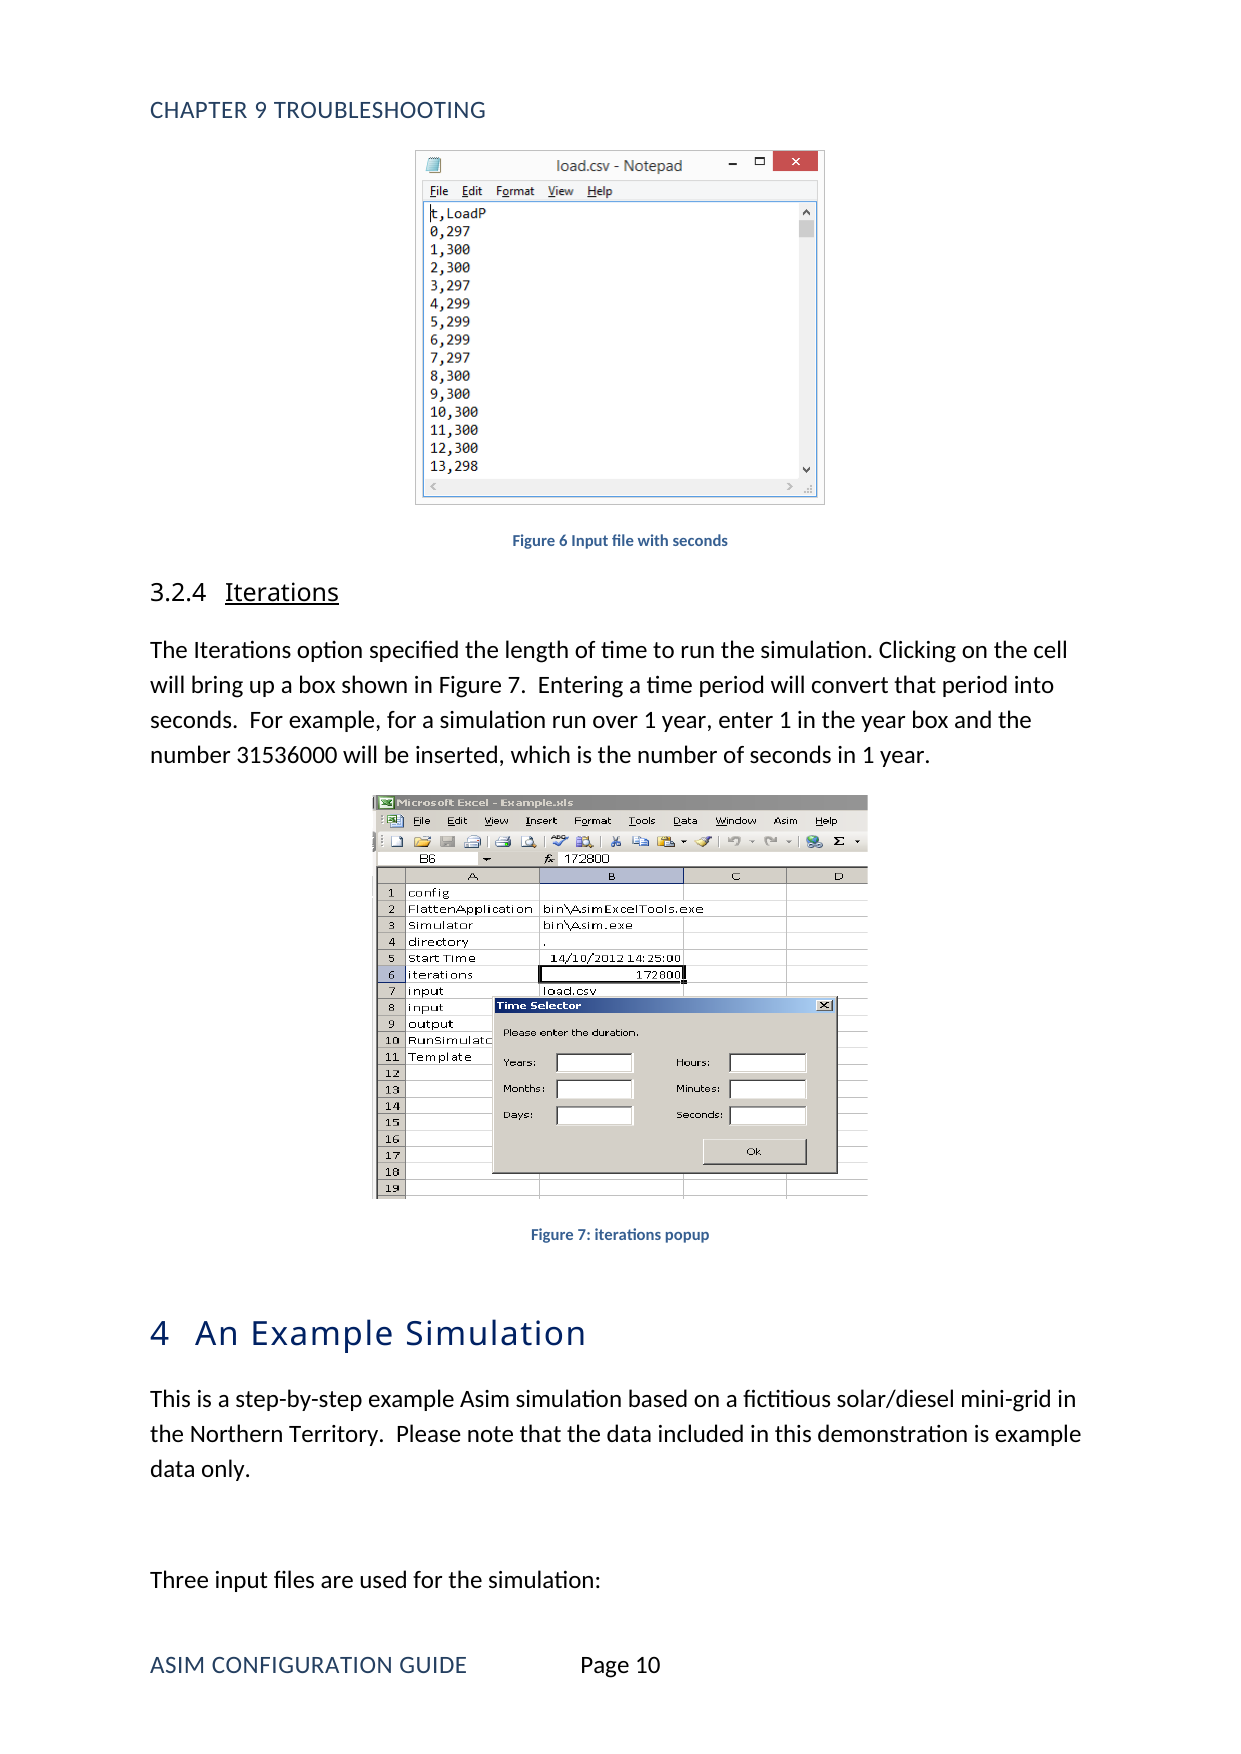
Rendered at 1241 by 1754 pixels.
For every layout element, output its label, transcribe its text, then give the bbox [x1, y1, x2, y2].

subtitle An Example Simulation [150, 1310, 1090, 1355]
text Figure 7: iterations popup [150, 1224, 1090, 1244]
picture [415, 150, 825, 505]
subtitle Iterations [150, 574, 1090, 609]
text This is a step-by-step example Asim simulation based on a fictitious solar/diesel mini-grid in the Northern Territory. Please note that the data included in this demonstration is example data only. [150, 1383, 1090, 1483]
text Figure 6 Input file with seconds [150, 530, 1090, 551]
picture [372, 795, 868, 1199]
text Three input files are used for the simulation: [150, 1564, 1090, 1595]
text The Iterations option specified the length of time to run the simulation. Clicking on the cell will bring up a box shown in Figure 7. Entering a time period will convert that period into seconds. For example, for a simulation run over 1 year, enter 1 in the year box and the number 31536000 will be inserted, which is the number of seconds in 1 year. [150, 634, 1090, 770]
